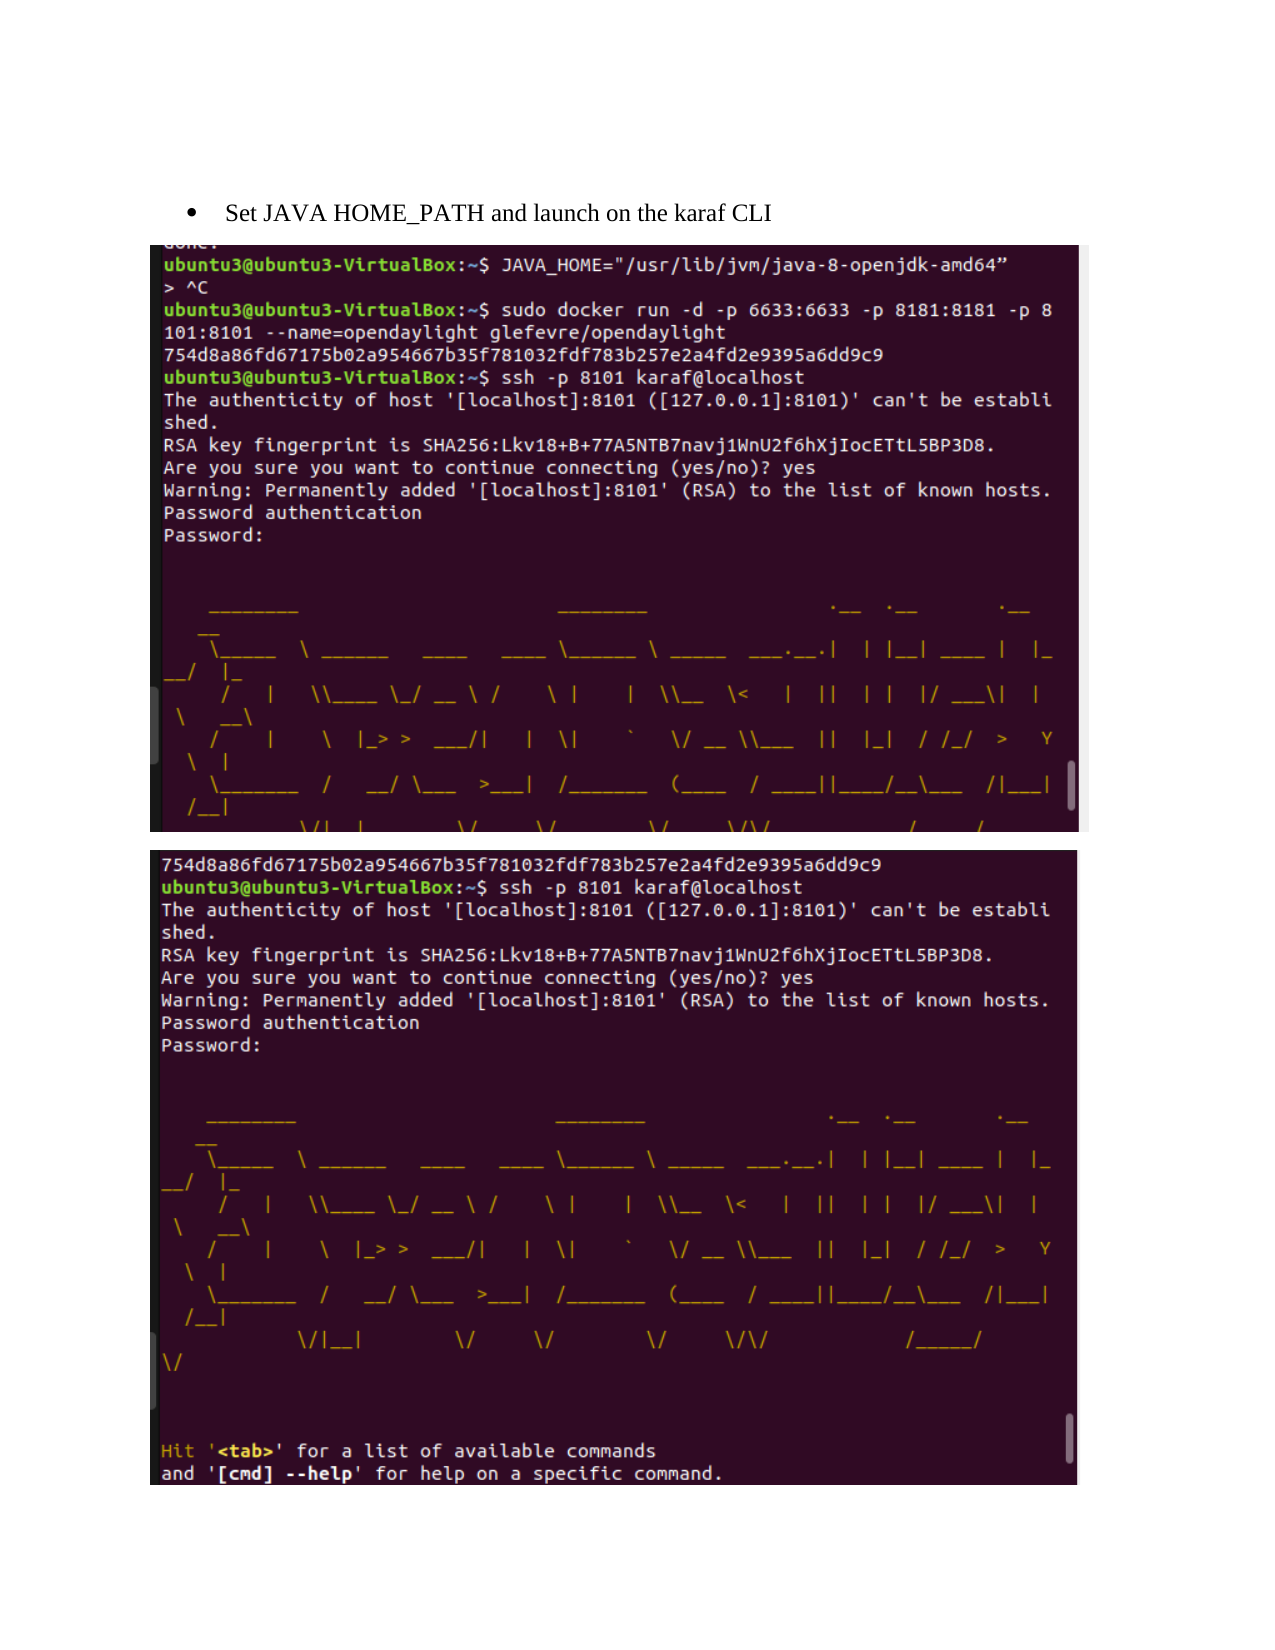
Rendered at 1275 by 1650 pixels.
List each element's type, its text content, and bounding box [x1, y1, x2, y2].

picture [150, 245, 1089, 832]
picture [150, 850, 1080, 1485]
list Set JAVA HOME_PATH and launch on the karaf CLI [187, 198, 1125, 226]
